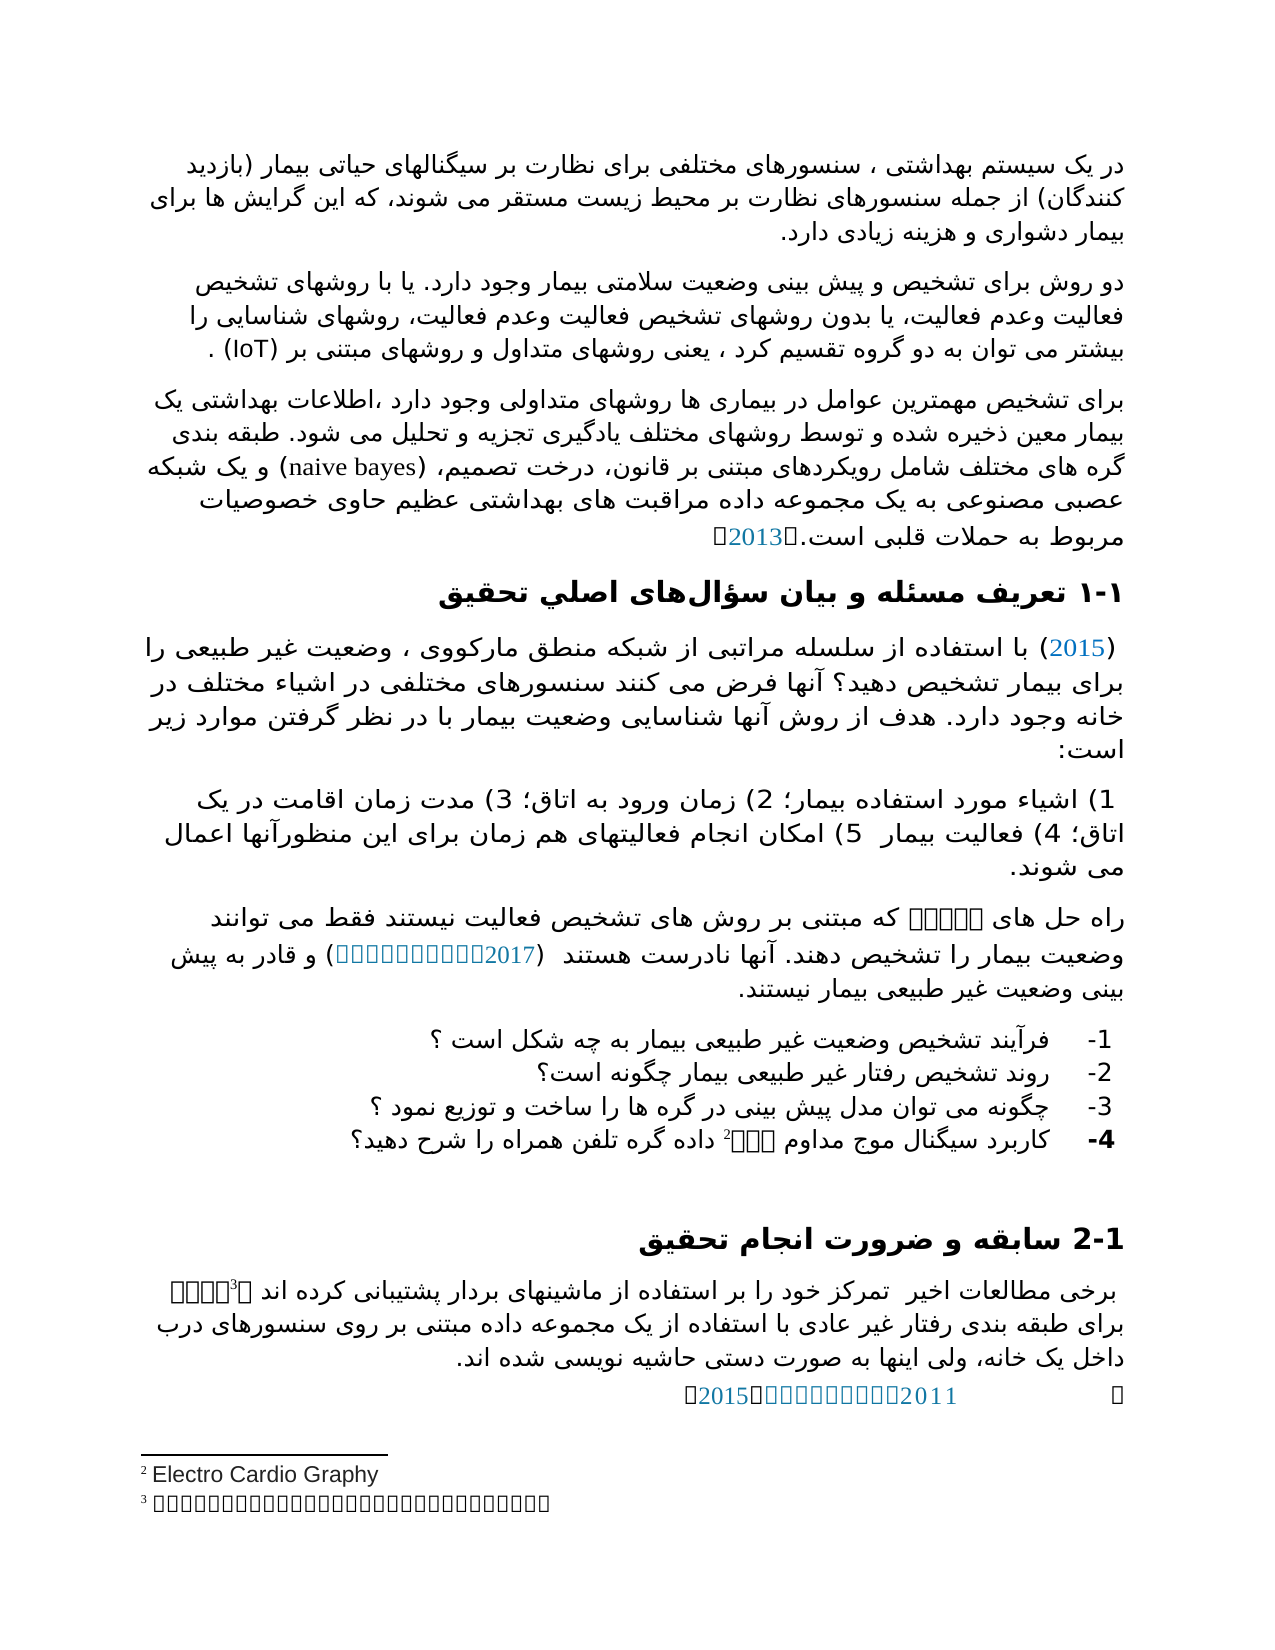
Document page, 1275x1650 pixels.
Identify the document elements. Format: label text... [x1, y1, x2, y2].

text راه حل های  که مبتنی بر روش های تشخیص فعالیت نیستند فقط می توانند وضعیت بیمار را تشخیص دهند. آنها نادرست هستند () و قادر به پیش بینی وضعیت غیر طبیعی بیمار نیستند. [141, 903, 1125, 1004]
list چگونه می توان مدل پیش بینی در گره ها را ساخت و توزیع نمود ؟ [141, 1092, 1087, 1121]
text در یک سیستم بهداشتی ، سنسورهای مختلفی برای نظارت بر سیگنالهای حیاتی بیمار (بازدید کنندگان) از جمله سنسورهای نظارت بر محیط زیست مستقر می شوند، که این گرایش ها برای بیمار دشواری و هزینه زیادی دارد. [141, 150, 1125, 246]
text برای تشخیص مهمترین عوامل در بیماری ها روشهای متداولی وجود دارد ،اطلاعات بهداشتی یک بیمار معین ذخیره شده و توسط روشهای مختلف یادگیری تجزیه و تحلیل می شود. طبقه بندی گره های مختلف شامل رویکردهای مبتنی بر قانون، درخت تصمیم، (naive bayes) و یک شبکه عصبی مصنوعی به یک مجموعه داده مراقبت های بهداشتی عظیم حاوی خصوصیات مربوط به حملات قلبی است. [141, 385, 1125, 553]
text دو روش برای تشخیص و پیش بینی وضعیت سلامتی بیمار وجود دارد. یا با روشهای تشخیص فعالیت وعدم فعالیت، یا بدون روشهای تشخیص فعالیت وعدم فعالیت، روشهای شناسایی را بیشتر می توان به دو گروه تقسیم کرد ، یعنی روشهای متداول و روشهای مبتنی بر (IoT) . [141, 267, 1125, 364]
text برخی مطالعات اخیر تمرکز خود را بر استفاده از ماشینهای بردار پشتیبانی کرده اند  برای طبقه بندی رفتار غیر عادی با استفاده از یک مجموعه داده مبتنی بر روی سنسورهای درب داخل یک خانه، ولی اینها به صورت دستی حاشیه نویسی شده اند.  [141, 1276, 1125, 1412]
list روند تشخیص رفتار غیر طبیعی بیمار چگونه است؟ [141, 1058, 1087, 1088]
list فرآیند تشخیص وضعیت غیر طبیعی بیمار به چه شکل است ؟ [141, 1025, 1087, 1054]
text 2-1 سابقه و ضرورت انجام تحقیق [141, 1223, 1125, 1257]
subtitle ۱-۱ تعريف مسئله و بيان سؤال‌های اصلي تحقيق [141, 575, 1125, 609]
list کاربرد سیگنال موج مداوم  داده گره تلفن همراه را شرح دهید؟ [141, 1126, 1087, 1155]
text () با استفاده از سلسله مراتبی از شبکه منطق مارکووی ، وضعیت غیر طبیعی را برای بیمار تشخیص دهید؟ آنها فرض می کنند سنسورهای مختلفی در اشیاء مختلف در خانه وجود دارد. هدف از روش آنها شناسایی وضعیت بیمار با در نظر گرفتن موارد زیر است: [141, 630, 1125, 764]
text 1) اشیاء مورد استفاده بیمار؛ 2) زمان ورود به اتاق؛ 3) مدت زمان اقامت در یک اتاق؛ 4) فعالیت بیمار 5) امکان انجام فعالیتهای هم زمان برای این منظورآنها اعمال می شوند. [141, 785, 1125, 882]
